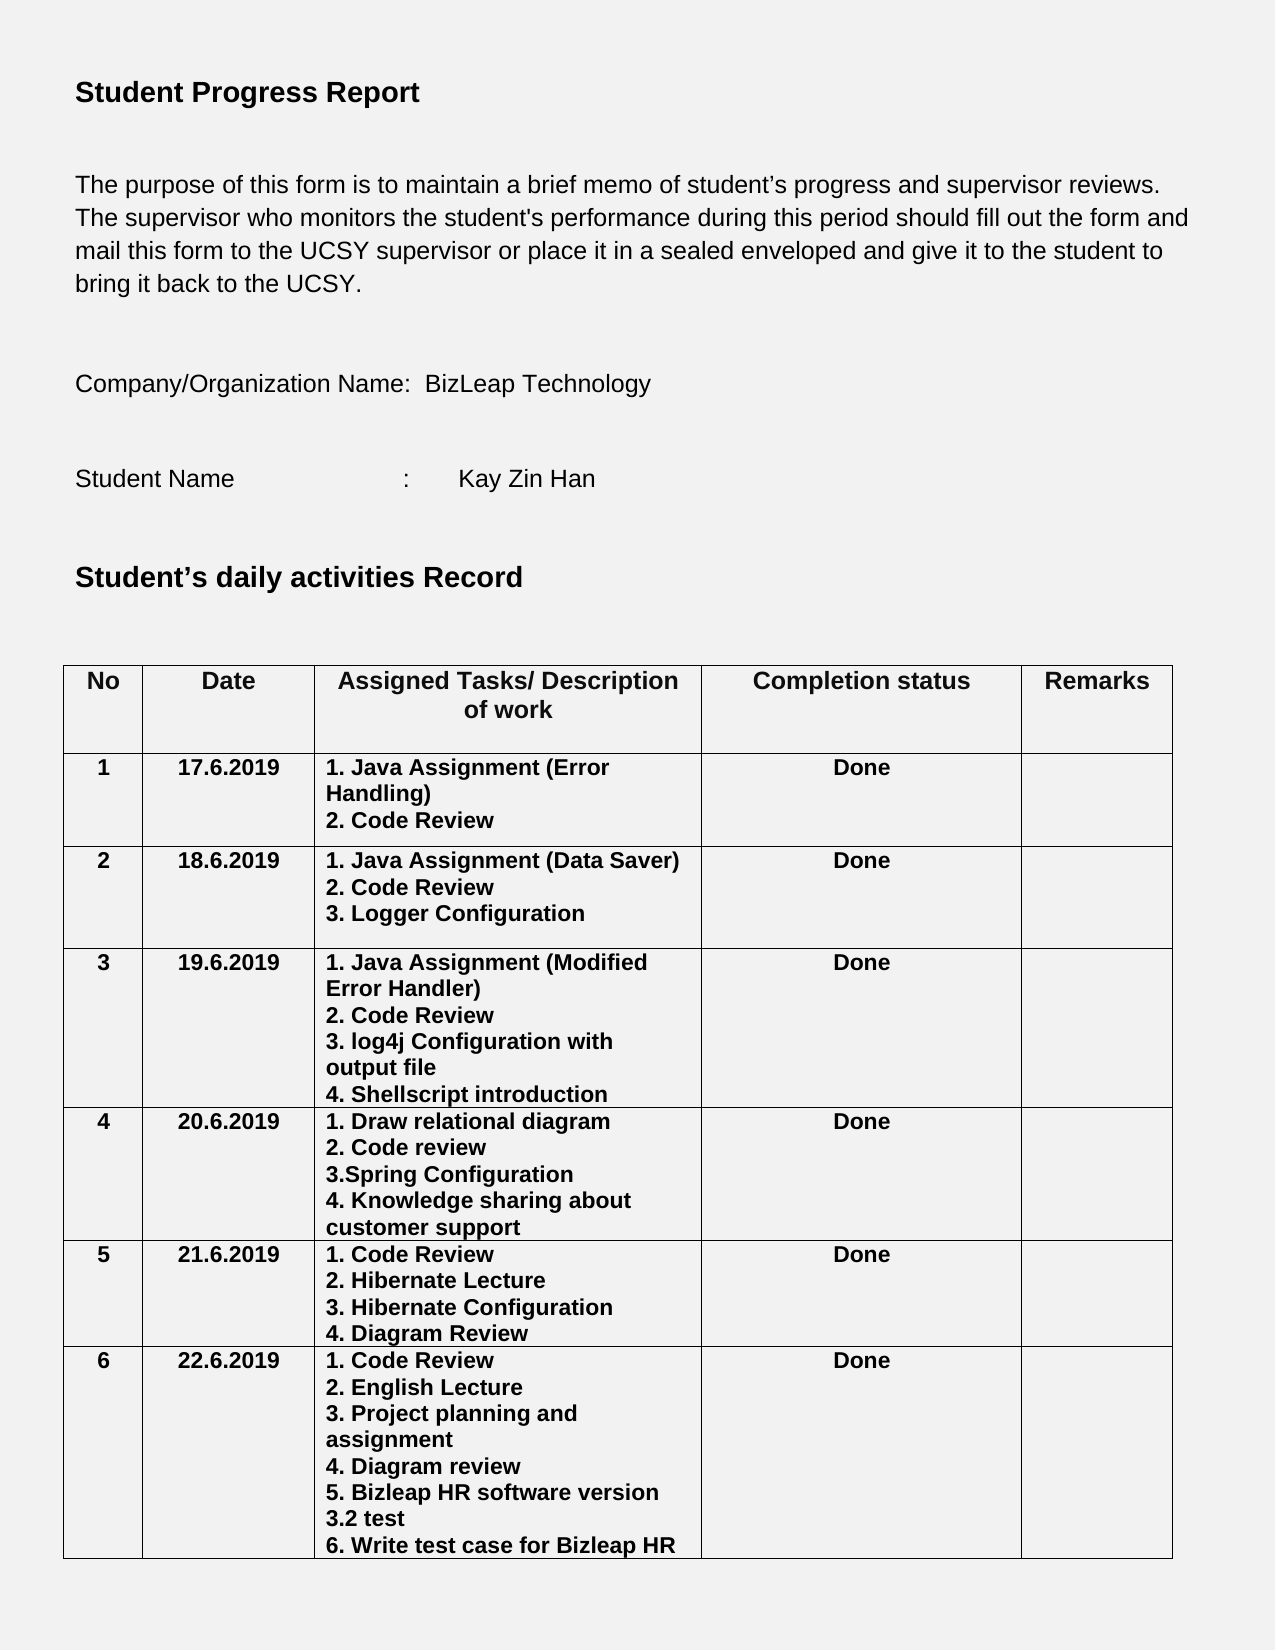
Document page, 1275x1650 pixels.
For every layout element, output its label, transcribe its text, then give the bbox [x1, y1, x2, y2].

table_cell 1. Draw relational diagram 2. Code review 3.Spring Configuration 4. Knowledge sharing about customer support [315, 1108, 701, 1240]
text The purpose of this form is to maintain a brief memo of student’s progress and supervisor reviews. The supervisor who monitors the student's performance during this period should fill out the form and mail this form to the UCSY supervisor or place it in a sealed enveloped and give it to the student to bring it back to the UCSY. [75, 170, 1200, 298]
table_cell 1. Java Assignment (Data Saver) 2. Code Review 3. Logger Configuration [315, 847, 701, 948]
table_cell Done [702, 847, 1021, 948]
table_cell 21.6.2019 [143, 1241, 314, 1346]
table_cell 1. Java Assignment (Error Handling) 2. Code Review [315, 754, 701, 846]
table_cell [1022, 754, 1172, 846]
table_cell [1022, 847, 1172, 948]
text Student’s daily activities Record [75, 559, 1200, 593]
table_cell Done [702, 754, 1021, 846]
table_cell 1. Code Review 2. Hibernate Lecture 3. Hibernate Configuration 4. Diagram Review [315, 1241, 701, 1346]
table_cell [1022, 1347, 1172, 1558]
table_cell Done [702, 949, 1021, 1107]
table_cell Done [702, 1347, 1021, 1558]
table_cell 3 [64, 949, 142, 1107]
table_cell Done [702, 1241, 1021, 1346]
text Student Progress Report [75, 75, 1200, 108]
text Company/Organization Name: BizLeap Technology [75, 369, 1200, 397]
table_cell 5 [64, 1241, 142, 1346]
table_cell 18.6.2019 [143, 847, 314, 948]
table_cell 2 [64, 847, 142, 948]
table_cell 17.6.2019 [143, 754, 314, 846]
table_header Assigned Tasks/ Description of work [315, 666, 701, 753]
table_header Remarks [1022, 666, 1172, 753]
table_cell 19.6.2019 [143, 949, 314, 1107]
table_header Completion status [702, 666, 1021, 753]
table_cell [1022, 949, 1172, 1107]
table_cell [1022, 1241, 1172, 1346]
table_cell Done [702, 1108, 1021, 1240]
table_cell 1 [64, 754, 142, 846]
table_cell 22.6.2019 [143, 1347, 314, 1558]
table_cell [1022, 1108, 1172, 1240]
table_header Date [143, 666, 314, 753]
table_header No [64, 666, 142, 753]
text Student Name : Kay Zin Han [75, 464, 1200, 493]
table_cell 20.6.2019 [143, 1108, 314, 1240]
table_cell 4 [64, 1108, 142, 1240]
table_cell 6 [64, 1347, 142, 1558]
table_cell 1. Java Assignment (Modified Error Handler) 2. Code Review 3. log4j Configuration with output file 4. Shellscript introduction [315, 949, 701, 1107]
